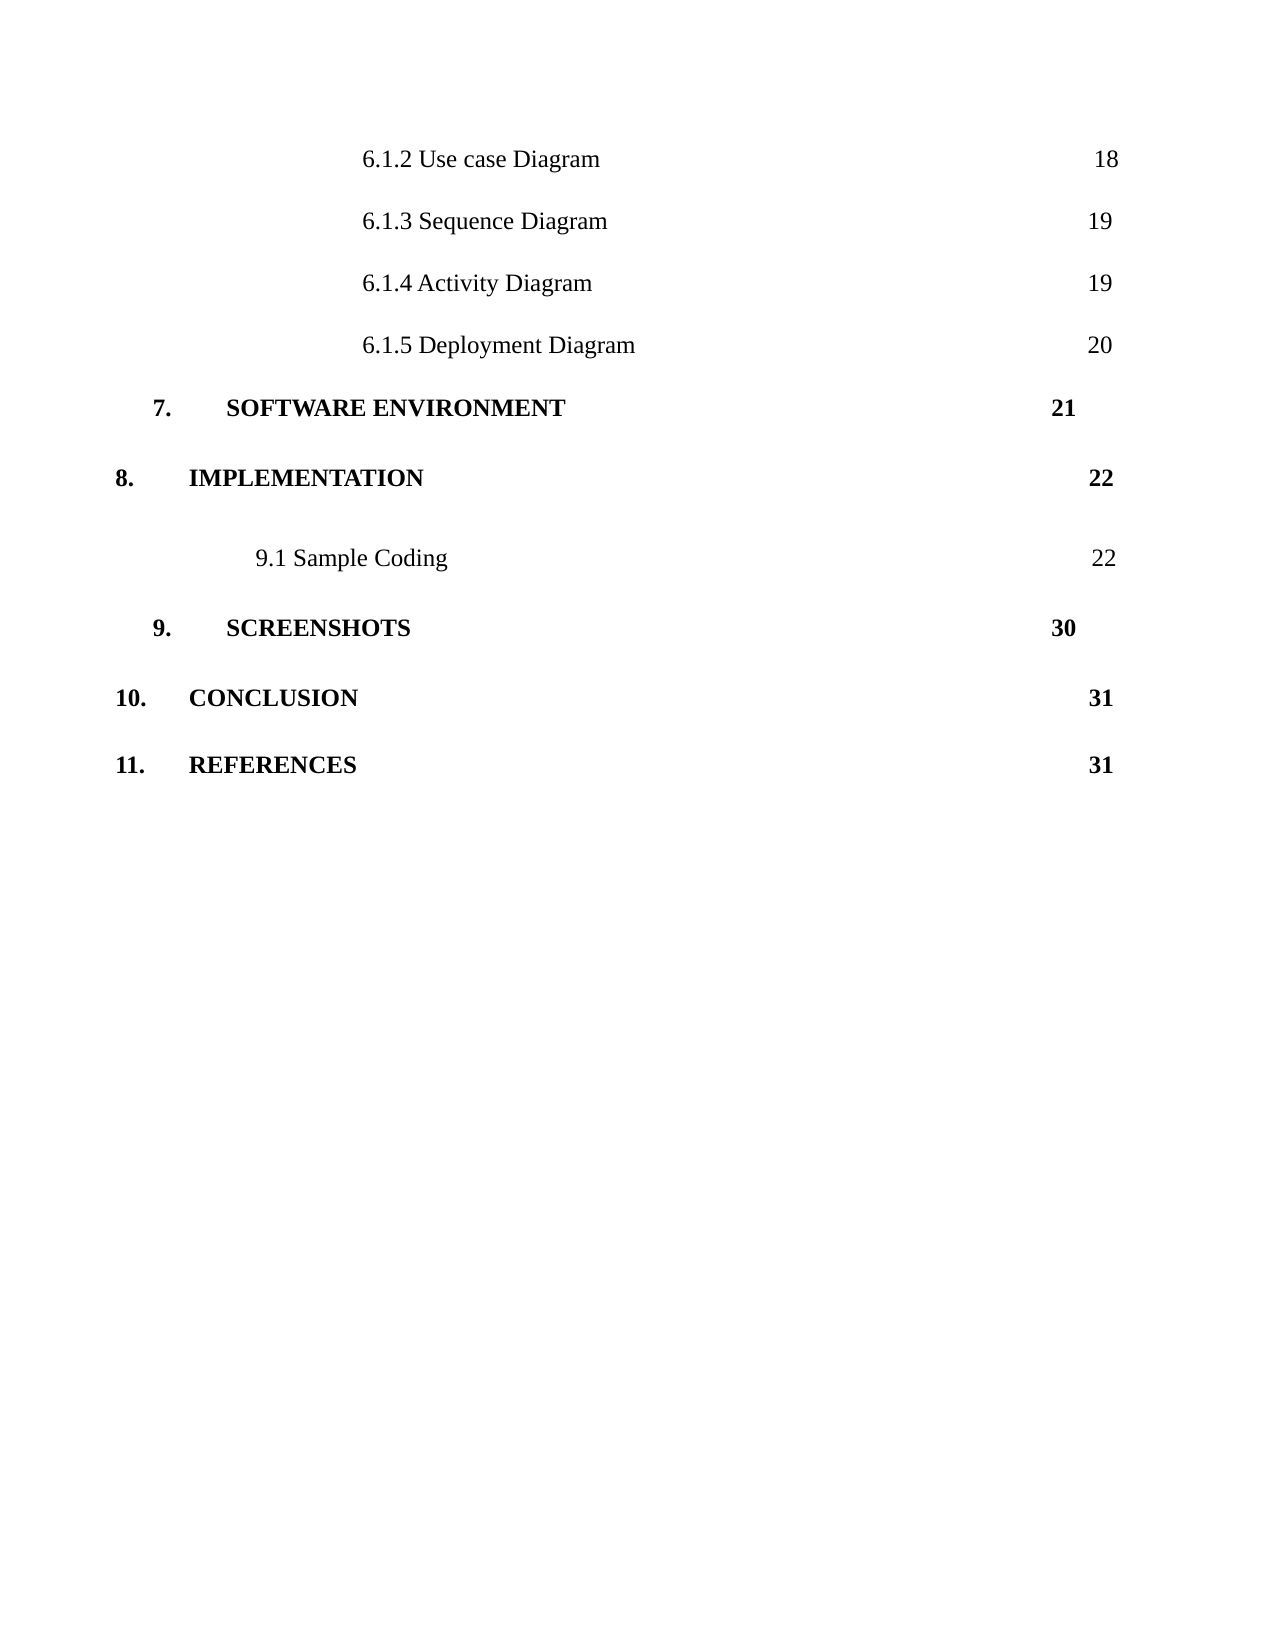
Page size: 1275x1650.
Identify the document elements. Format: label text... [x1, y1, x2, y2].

list IMPLEMENTATION 22 [33, 463, 1196, 491]
text 6.1.4 Activity Diagram 19 [287, 268, 1196, 297]
text 6.1.3 Sequence Diagram 19 [287, 206, 1196, 234]
list SOFTWARE ENVIRONMENT 21 [33, 393, 1196, 422]
list REFERENCES 31 [33, 750, 1196, 779]
text 6.1.2 Use case Diagram 18 [287, 144, 1196, 172]
text 6.1.5 Deployment Diagram 20 [287, 330, 1196, 359]
text 9.1 Sample Coding 22 [106, 543, 1196, 572]
list SCREENSHOTS 30 [33, 613, 1196, 642]
list CONCLUSION 31 [33, 683, 1196, 711]
